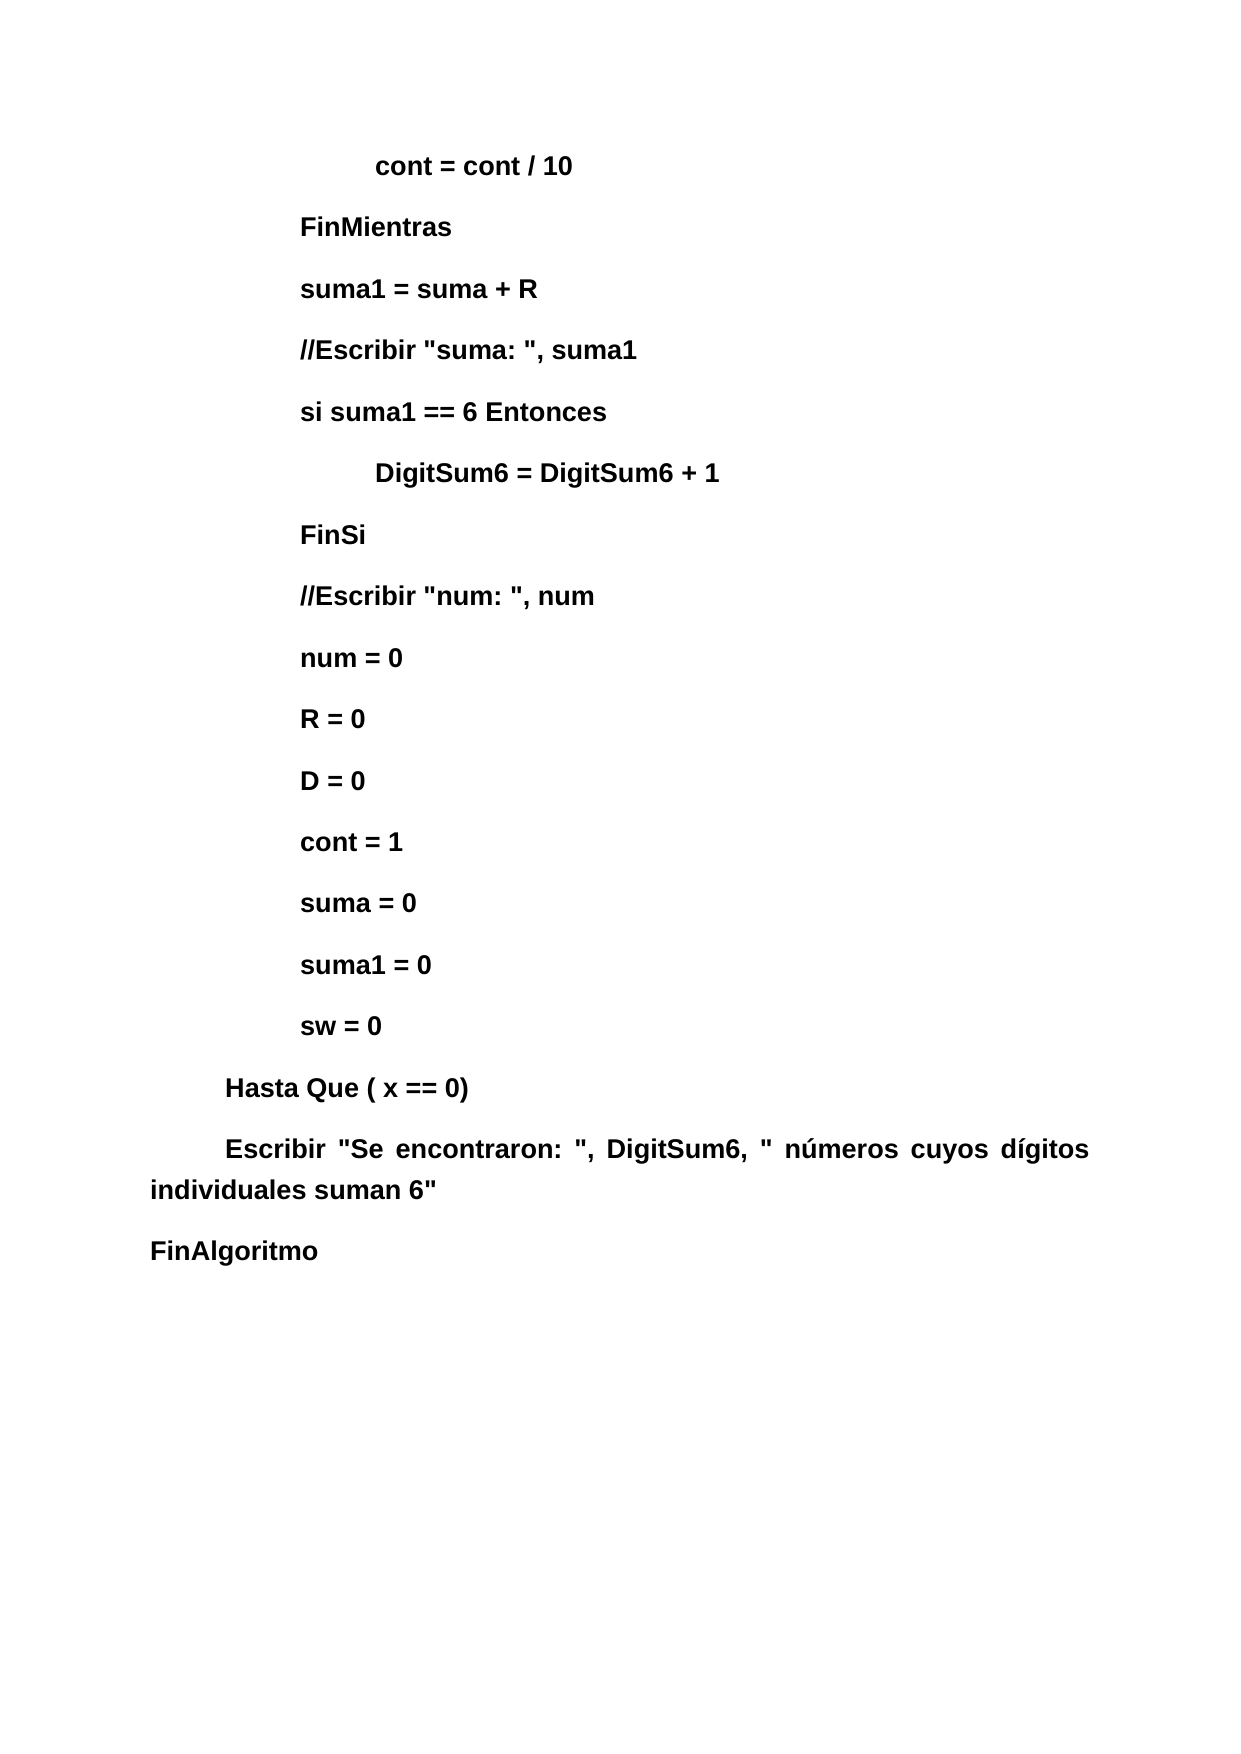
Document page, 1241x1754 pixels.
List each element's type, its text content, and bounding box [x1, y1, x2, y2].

text si suma1 == 6 Entonces [150, 396, 1090, 427]
text suma = 0 [150, 887, 1090, 919]
text D = 0 [150, 764, 1090, 796]
text //Escribir "num: ", num [150, 580, 1090, 611]
text //Escribir "suma: ", suma1 [150, 334, 1090, 366]
text FinSi [150, 519, 1090, 550]
text R = 0 [150, 703, 1090, 734]
text cont = 1 [150, 826, 1090, 857]
text suma1 = 0 [150, 949, 1090, 980]
text suma1 = suma + R [150, 273, 1090, 304]
text DigitSum6 = DigitSum6 + 1 [150, 457, 1090, 488]
text Escribir "Se encontraron: ", DigitSum6, " números cuyos dígitos individuales suman 6" [150, 1133, 1090, 1205]
text Hasta Que ( x == 0) [150, 1072, 1090, 1103]
text FinMientras [150, 211, 1090, 243]
text num = 0 [150, 642, 1090, 673]
text cont = cont / 10 [150, 150, 1090, 181]
text FinAlgoritmo [150, 1235, 1090, 1267]
text sw = 0 [150, 1010, 1090, 1042]
